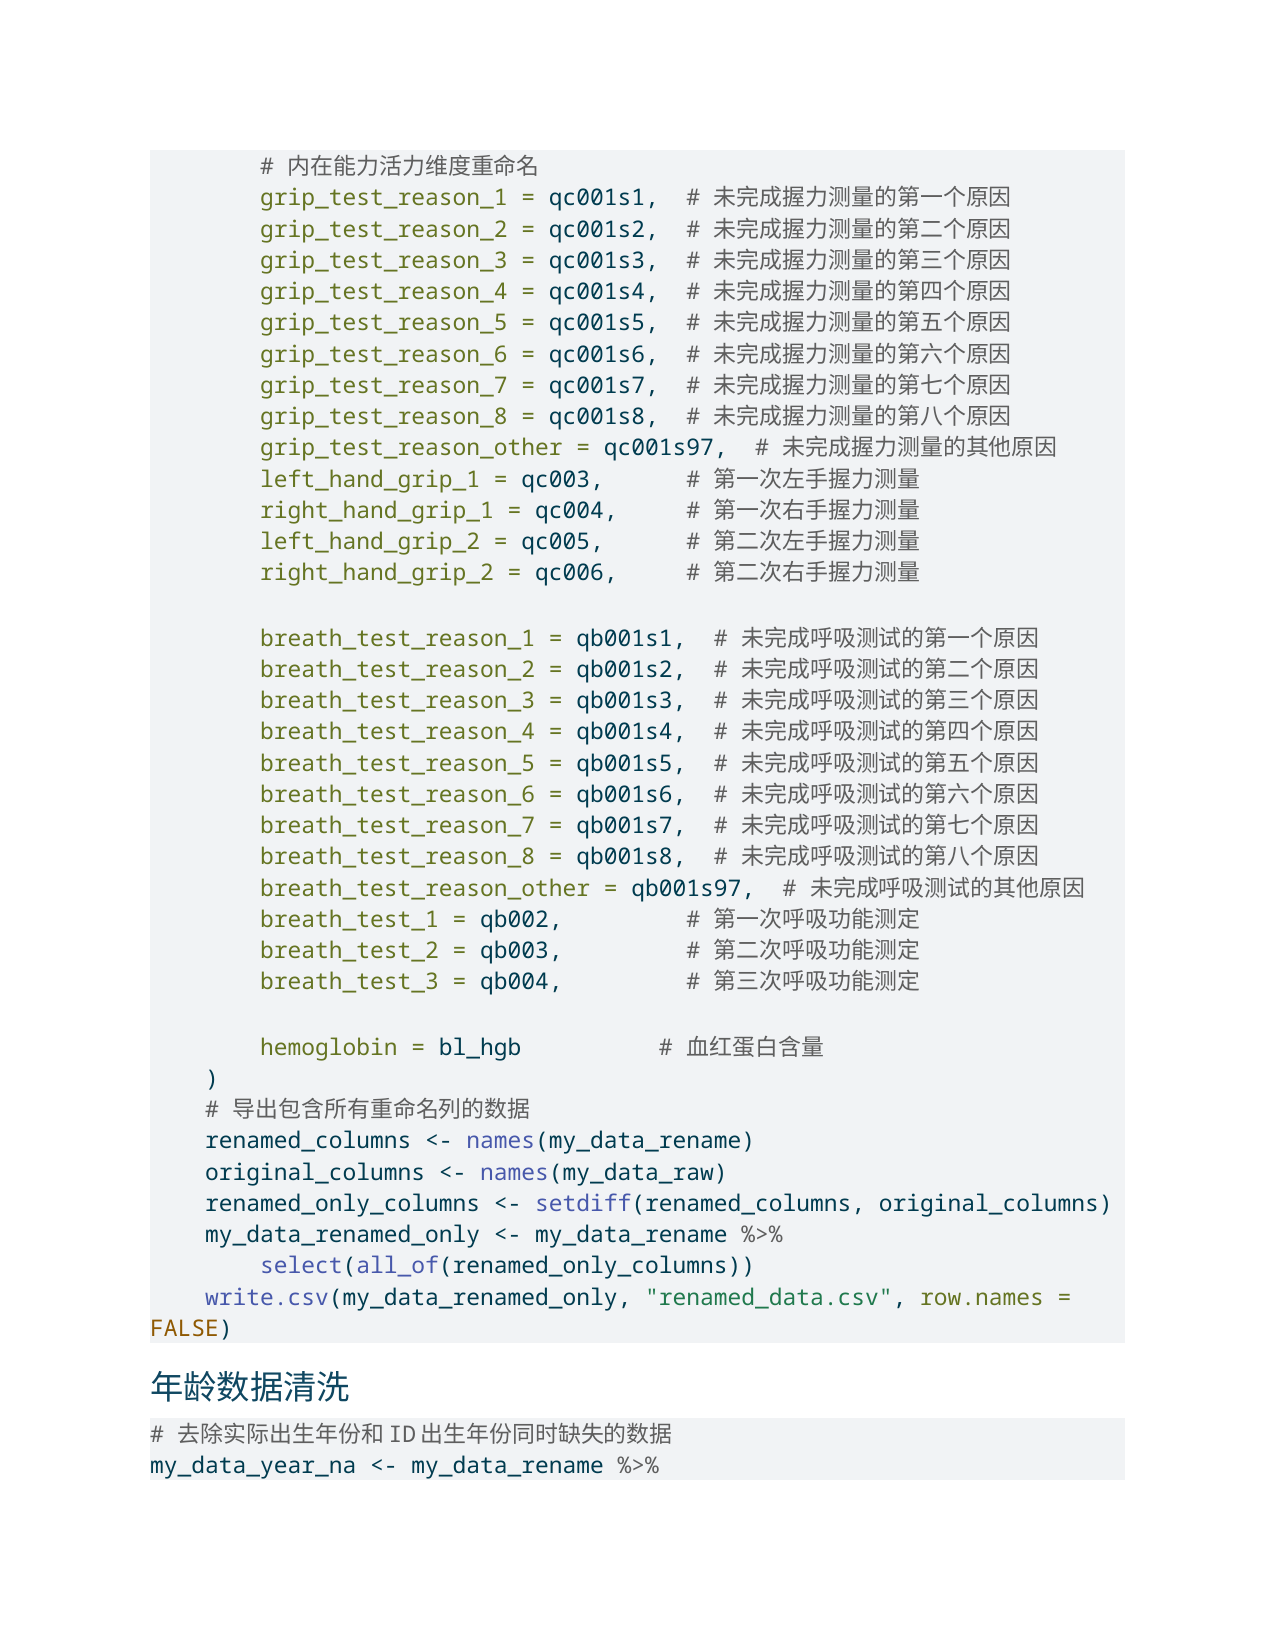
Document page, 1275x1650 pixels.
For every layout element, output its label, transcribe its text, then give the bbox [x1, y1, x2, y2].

subtitle 年龄数据清洗 [150, 1364, 1125, 1409]
